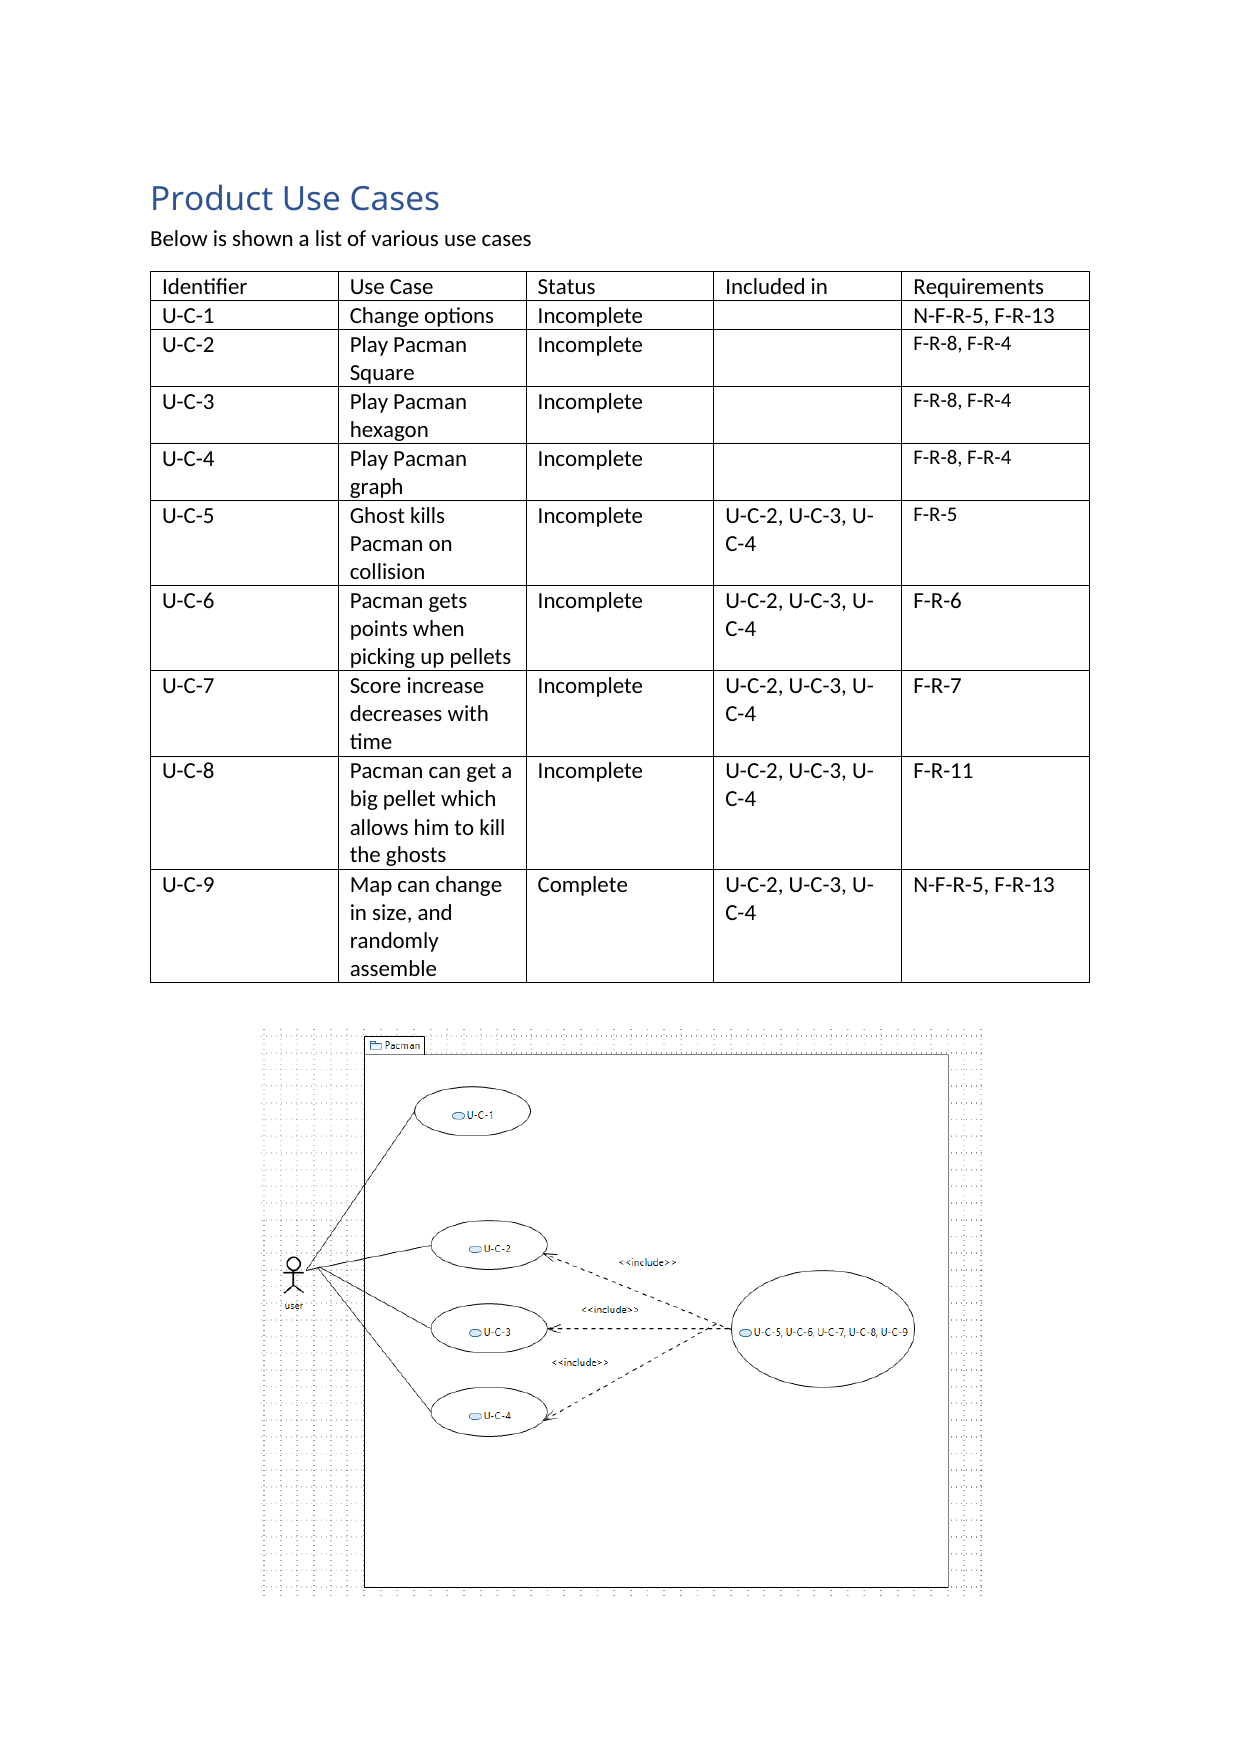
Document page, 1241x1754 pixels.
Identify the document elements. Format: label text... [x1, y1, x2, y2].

table_cell Play Pacman hexagon [339, 387, 526, 443]
table_cell F-R-6 [902, 586, 1089, 670]
table_cell U-C-4 [151, 444, 338, 500]
table_cell F-R-11 [902, 757, 1089, 869]
table_cell U-C-2, U-C-3, U-C-4 [714, 870, 901, 982]
table_cell U-C-2, U-C-3, U-C-4 [714, 757, 901, 869]
table_cell U-C-7 [151, 671, 338, 756]
table_cell U-C-1 [151, 301, 338, 329]
table_cell [714, 301, 901, 329]
table_cell Incomplete [527, 301, 713, 329]
table_cell F-R-8, F-R-4 [902, 444, 1089, 500]
table_cell Pacman gets points when picking up pellets [339, 586, 526, 670]
table_cell U-C-5 [151, 501, 338, 585]
table_cell [714, 330, 901, 386]
table_cell Incomplete [527, 757, 713, 869]
table_cell Ghost kills Pacman on collision [339, 501, 526, 585]
table_header Requirements [902, 272, 1089, 300]
table_cell Map can change in size, and randomly assemble [339, 870, 526, 982]
table_cell Incomplete [527, 444, 713, 500]
table_cell Incomplete [527, 501, 713, 585]
table_cell Incomplete [527, 387, 713, 443]
table_cell Play Pacman graph [339, 444, 526, 500]
table_cell [714, 387, 901, 443]
table_cell Score increase decreases with time [339, 671, 526, 756]
subtitle Product Use Cases [150, 175, 1090, 220]
table_cell [714, 444, 901, 500]
table_header Identifier [151, 272, 338, 300]
table_cell Change options [339, 301, 526, 329]
table_cell U-C-9 [151, 870, 338, 982]
table_cell U-C-8 [151, 757, 338, 869]
table_cell U-C-2 [151, 330, 338, 386]
table_cell U-C-2, U-C-3, U-C-4 [714, 586, 901, 670]
table_cell F-R-8, F-R-4 [902, 387, 1089, 443]
table_header Status [527, 272, 713, 300]
table_cell U-C-2, U-C-3, U-C-4 [714, 501, 901, 585]
table_cell Incomplete [527, 586, 713, 670]
table_header Included in [714, 272, 901, 300]
table_cell N-F-R-5, F-R-13 [902, 870, 1089, 982]
table_cell F-R-8, F-R-4 [902, 330, 1089, 386]
table_cell U-C-6 [151, 586, 338, 670]
table_cell Incomplete [527, 671, 713, 756]
picture [256, 1029, 984, 1600]
text Below is shown a list of various use cases [150, 224, 1090, 252]
table_cell Play Pacman Square [339, 330, 526, 386]
table_cell Pacman can get a big pellet which allows him to kill the ghosts [339, 757, 526, 869]
table_cell U-C-3 [151, 387, 338, 443]
table_cell U-C-2, U-C-3, U-C-4 [714, 671, 901, 756]
table_cell F-R-5 [902, 501, 1089, 585]
table_header Use Case [339, 272, 526, 300]
table_cell N-F-R-5, F-R-13 [902, 301, 1089, 329]
table_cell Incomplete [527, 330, 713, 386]
table_cell F-R-7 [902, 671, 1089, 756]
table_cell Complete [527, 870, 713, 982]
